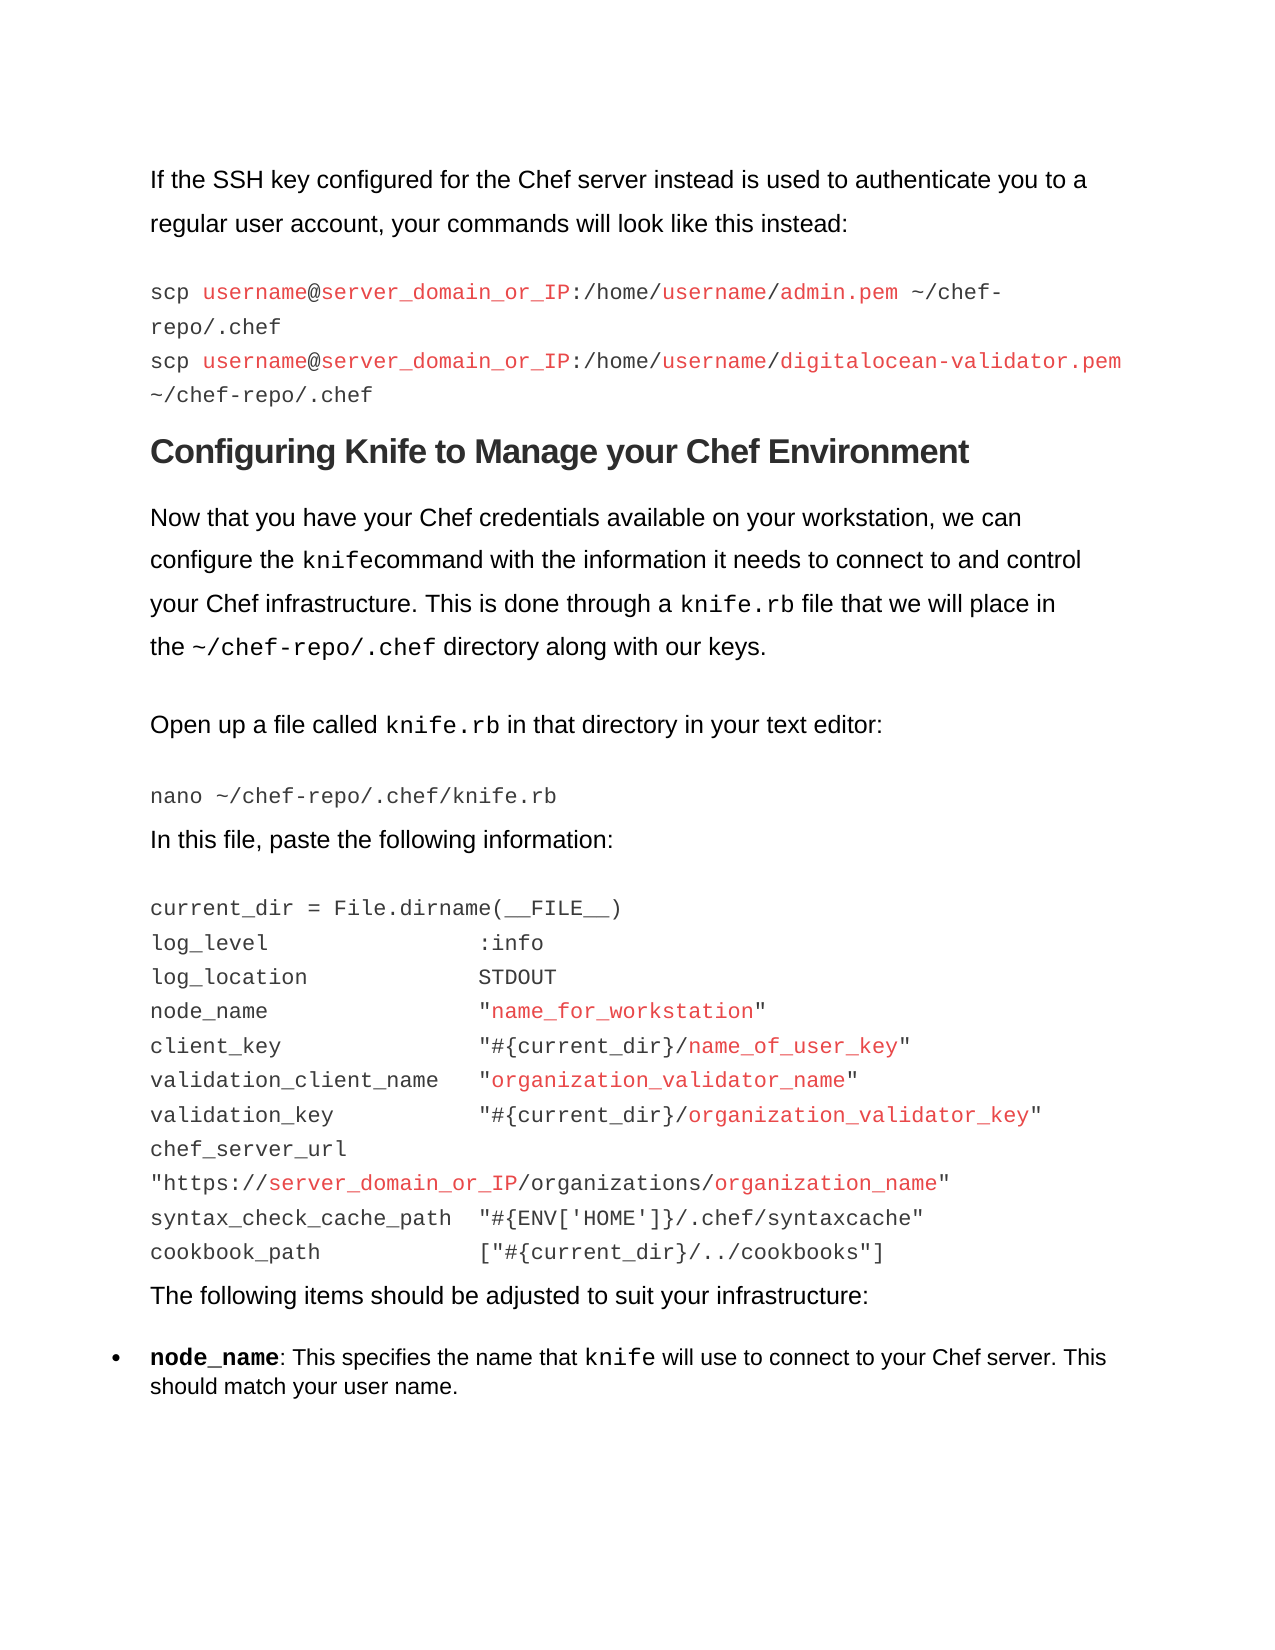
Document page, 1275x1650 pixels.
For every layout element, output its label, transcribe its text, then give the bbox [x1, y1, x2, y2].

text nano ~/chef-repo/.chef/knife.rb [150, 776, 1125, 810]
text current_dir = File.dirname(__FILE__) [150, 888, 1125, 922]
text validation_key "#{current_dir}/organization_validator_key" [150, 1094, 1125, 1129]
text log_level :info [150, 922, 1125, 957]
text log_location STDOUT [150, 957, 1125, 991]
text validation_client_name "organization_validator_name" [150, 1060, 1125, 1094]
text syntax_check_cache_path "#{ENV['HOME']}/.chef/syntaxcache" [150, 1197, 1125, 1232]
text client_key "#{current_dir}/name_of_user_key" [150, 1026, 1125, 1060]
text If the SSH key configured for the Chef server instead is used to authenticate you to a regular user account, your commands will look like this instead: [150, 150, 1125, 237]
text chef_server_url "https://server_domain_or_IP/organizations/organization_name" [150, 1129, 1125, 1197]
text node_name "name_for_workstation" [150, 991, 1125, 1026]
text Open up a file called knife.rb in that directory in your text editor: [150, 697, 1125, 741]
text Now that you have your Chef credentials available on your workstation, we can configure the knifecommand with the information it needs to connect to and control your Chef infrastructure. This is done through a knife.rb file that we will place in the ~/chef-repo/.chef directory along with our keys. [150, 488, 1125, 663]
list node_name: This specifies the name that knife will use to connect to your Chef server. This should match your user name. [112, 1344, 1125, 1399]
text In this file, paste the following information: [150, 810, 1125, 854]
text The following items should be adjusted to suit your infrastructure: [150, 1266, 1125, 1310]
text cookbook_path ["#{current_dir}/../cookbooks"] [150, 1232, 1125, 1266]
text scp username@server_domain_or_IP:/home/username/admin.pem ~/chef-repo/.chef [150, 272, 1125, 341]
subtitle Configuring Knife to Manage your Chef Environment [150, 431, 1125, 471]
text scp username@server_domain_or_IP:/home/username/digitalocean-validator.pem ~/chef-repo/.chef [150, 341, 1125, 409]
